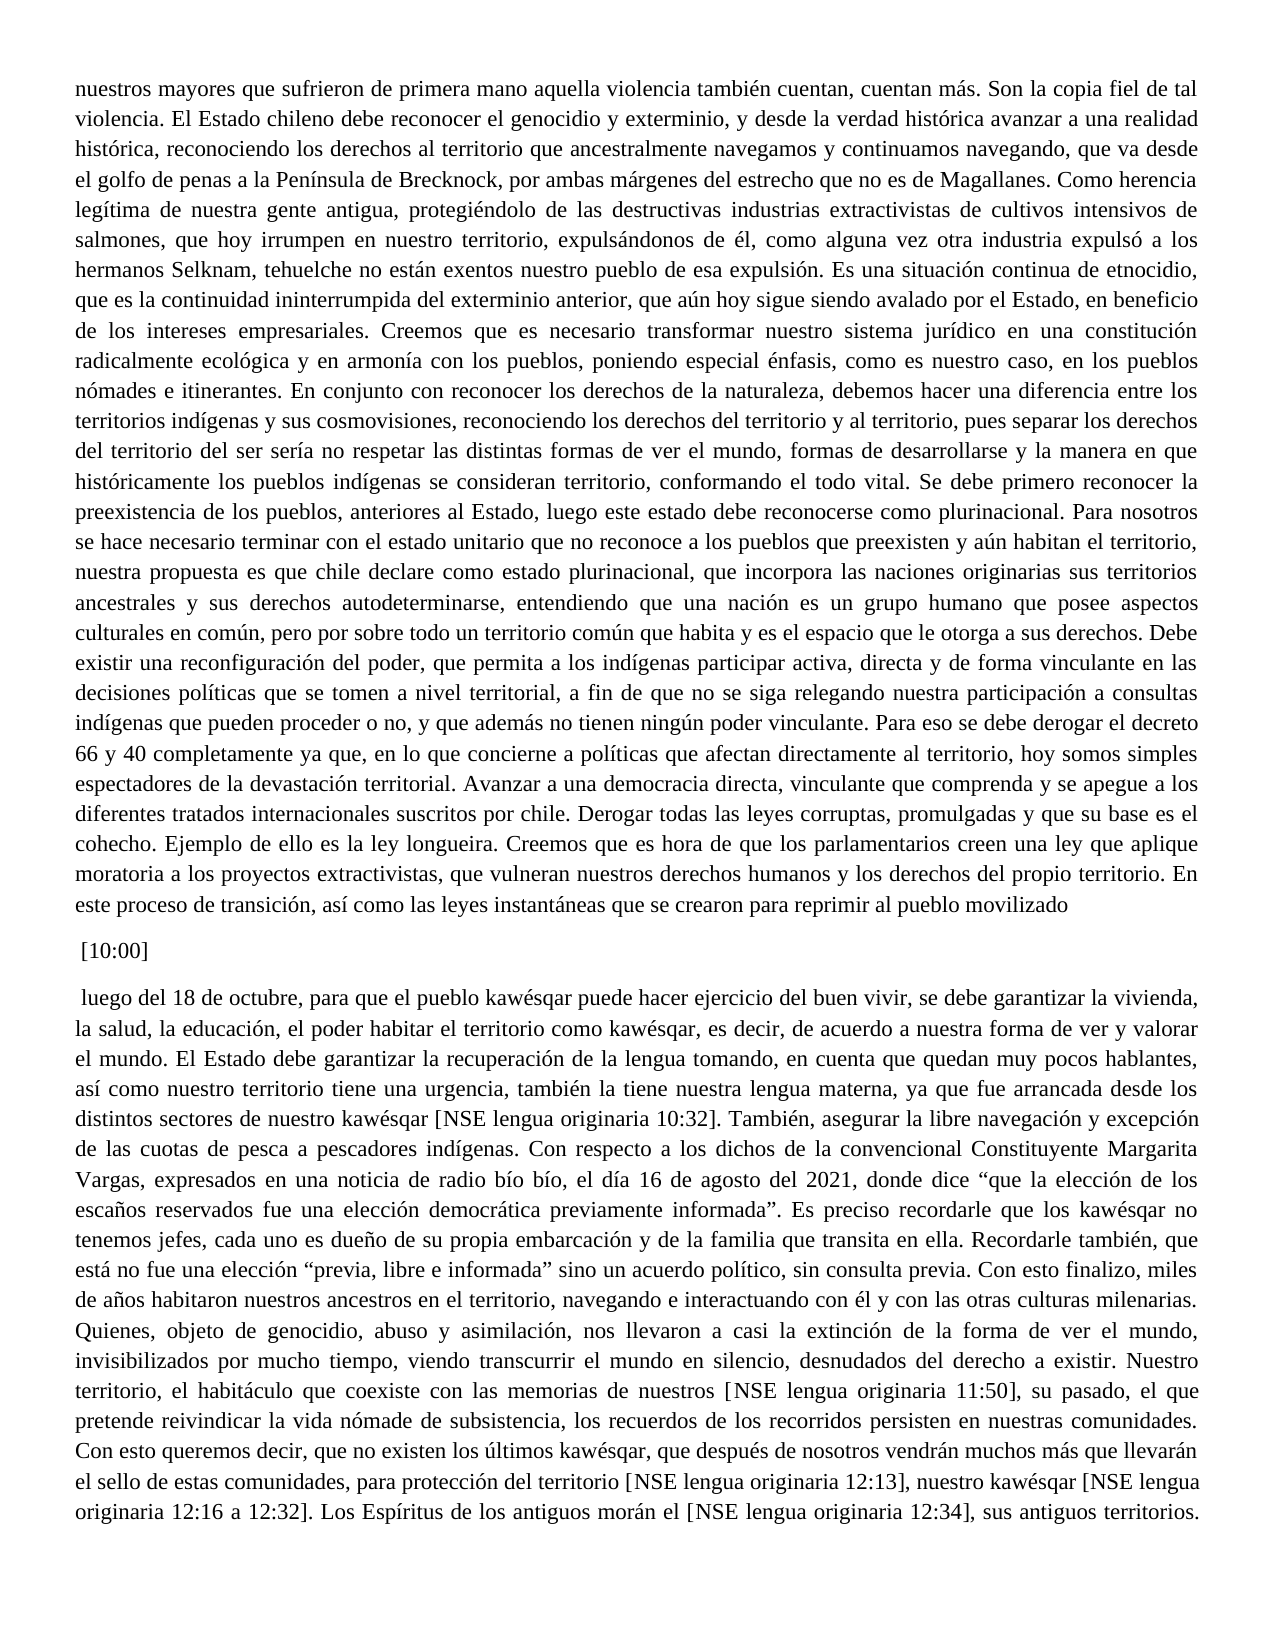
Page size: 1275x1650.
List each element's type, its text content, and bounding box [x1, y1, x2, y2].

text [75, 984, 1200, 1524]
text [75, 75, 1200, 917]
text [10:00] [75, 937, 1200, 964]
